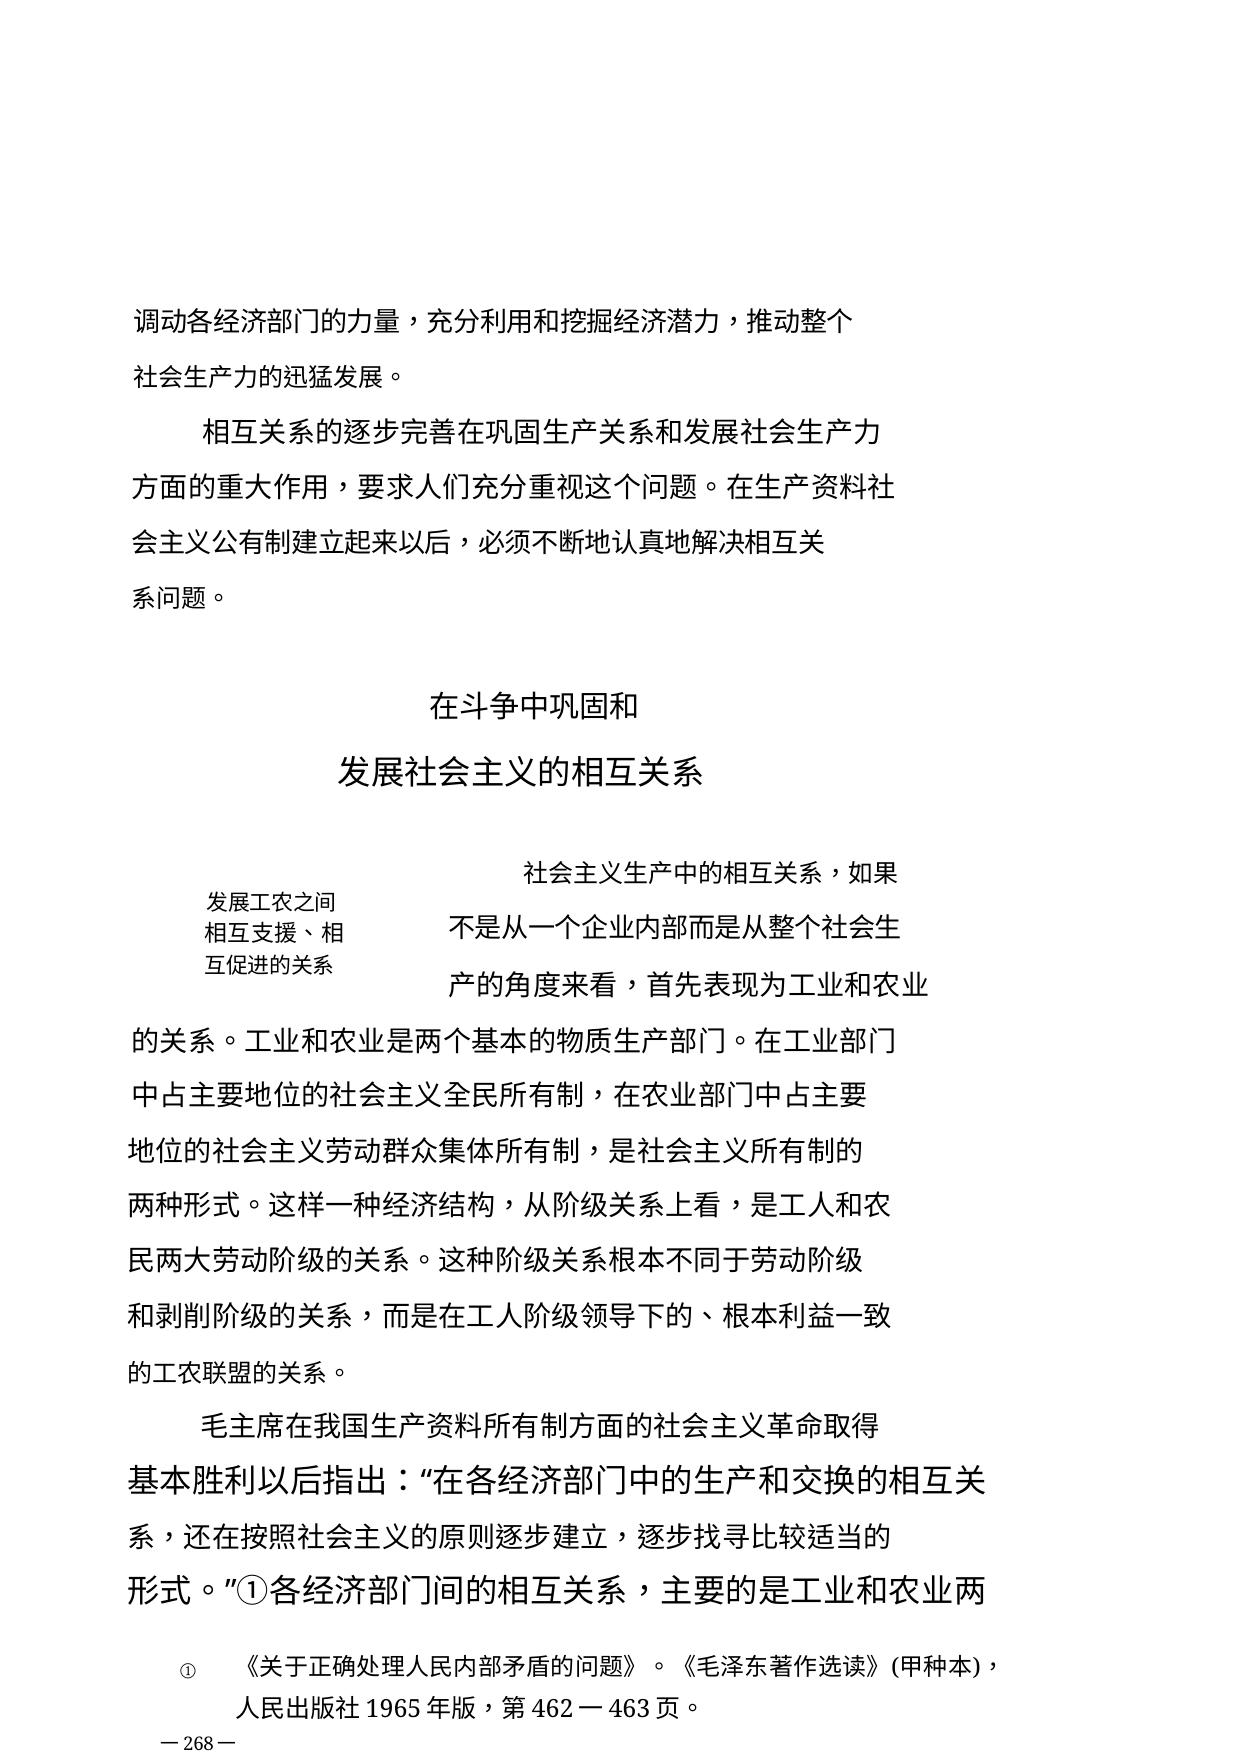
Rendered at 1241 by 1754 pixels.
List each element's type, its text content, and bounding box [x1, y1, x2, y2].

text 社会生产力的迅猛发展。 [133, 366, 964, 391]
text 《关于正确处理人民内部矛盾的问题》。《毛泽东著作选读》(甲种本)， [235, 1656, 1130, 1680]
text 互促进的关系 [204, 956, 378, 977]
text 民两大劳动阶级的关系。这种阶级关系根本不同于劳动阶级 [127, 1247, 1012, 1276]
text 社会主义生产中的相互关系，如果 [523, 862, 954, 887]
text 一268一 [160, 1736, 253, 1754]
text 方面的重大作用，要求人们充分重视这个问题。在生产资料社 [131, 474, 1011, 503]
text 的工农联盟的关系。 [127, 1362, 1012, 1387]
text 相互关系的逐步完善在巩固生产关系和发展社会生产力 [202, 420, 1011, 449]
text 基本胜利以后指出：“在各经济部门中的生产和交换的相互关 [127, 1466, 1140, 1499]
text 系问题。 [131, 587, 1011, 612]
text 人民出版社1965年版，第462一463页。 [235, 1697, 1130, 1722]
text 会主义公有制建立起来以后，必须不断地认真地解决相互关 [131, 531, 1011, 557]
text ① [179, 1660, 237, 1683]
text 地位的社会主义劳动群众集体所有制，是社会主义所有制的 [127, 1139, 1012, 1167]
text 中占主要地位的社会主义全民所有制，在农业部门中占主要 [131, 1083, 1012, 1111]
text 在斗争中巩固和 [429, 693, 684, 723]
text 产的角度来看，首先表现为工业和农业 [448, 972, 1002, 1001]
text 发展工农之间 [206, 893, 369, 915]
text 调动各经济部门的力量，充分利用和挖掘经济潜力，推动整个 [133, 310, 964, 337]
text 的关系。工业和农业是两个基本的物质生产部门。在工业部门 [131, 1029, 1012, 1057]
text 毛主席在我国生产资料所有制方面的社会主义革命取得 [200, 1414, 1140, 1442]
text 相互支援、相 [204, 922, 378, 946]
text 和剥削阶级的关系，而是在工人阶级领导下的、根本利益一致 [127, 1304, 1012, 1332]
text 系，还在按照社会主义的原则逐步建立，逐步找寻比较适当的 [127, 1524, 1140, 1553]
text 不是从一个企业内部而是从整个社会生 [448, 916, 1002, 943]
text 两种形式。这样一种经济结构，从阶级关系上看，是工人和农 [127, 1193, 1012, 1222]
text 形式。”①各经济部门间的相互关系，主要的是工业和农业两 [127, 1577, 1140, 1609]
text 发展社会主义的相互关系 [337, 758, 759, 791]
